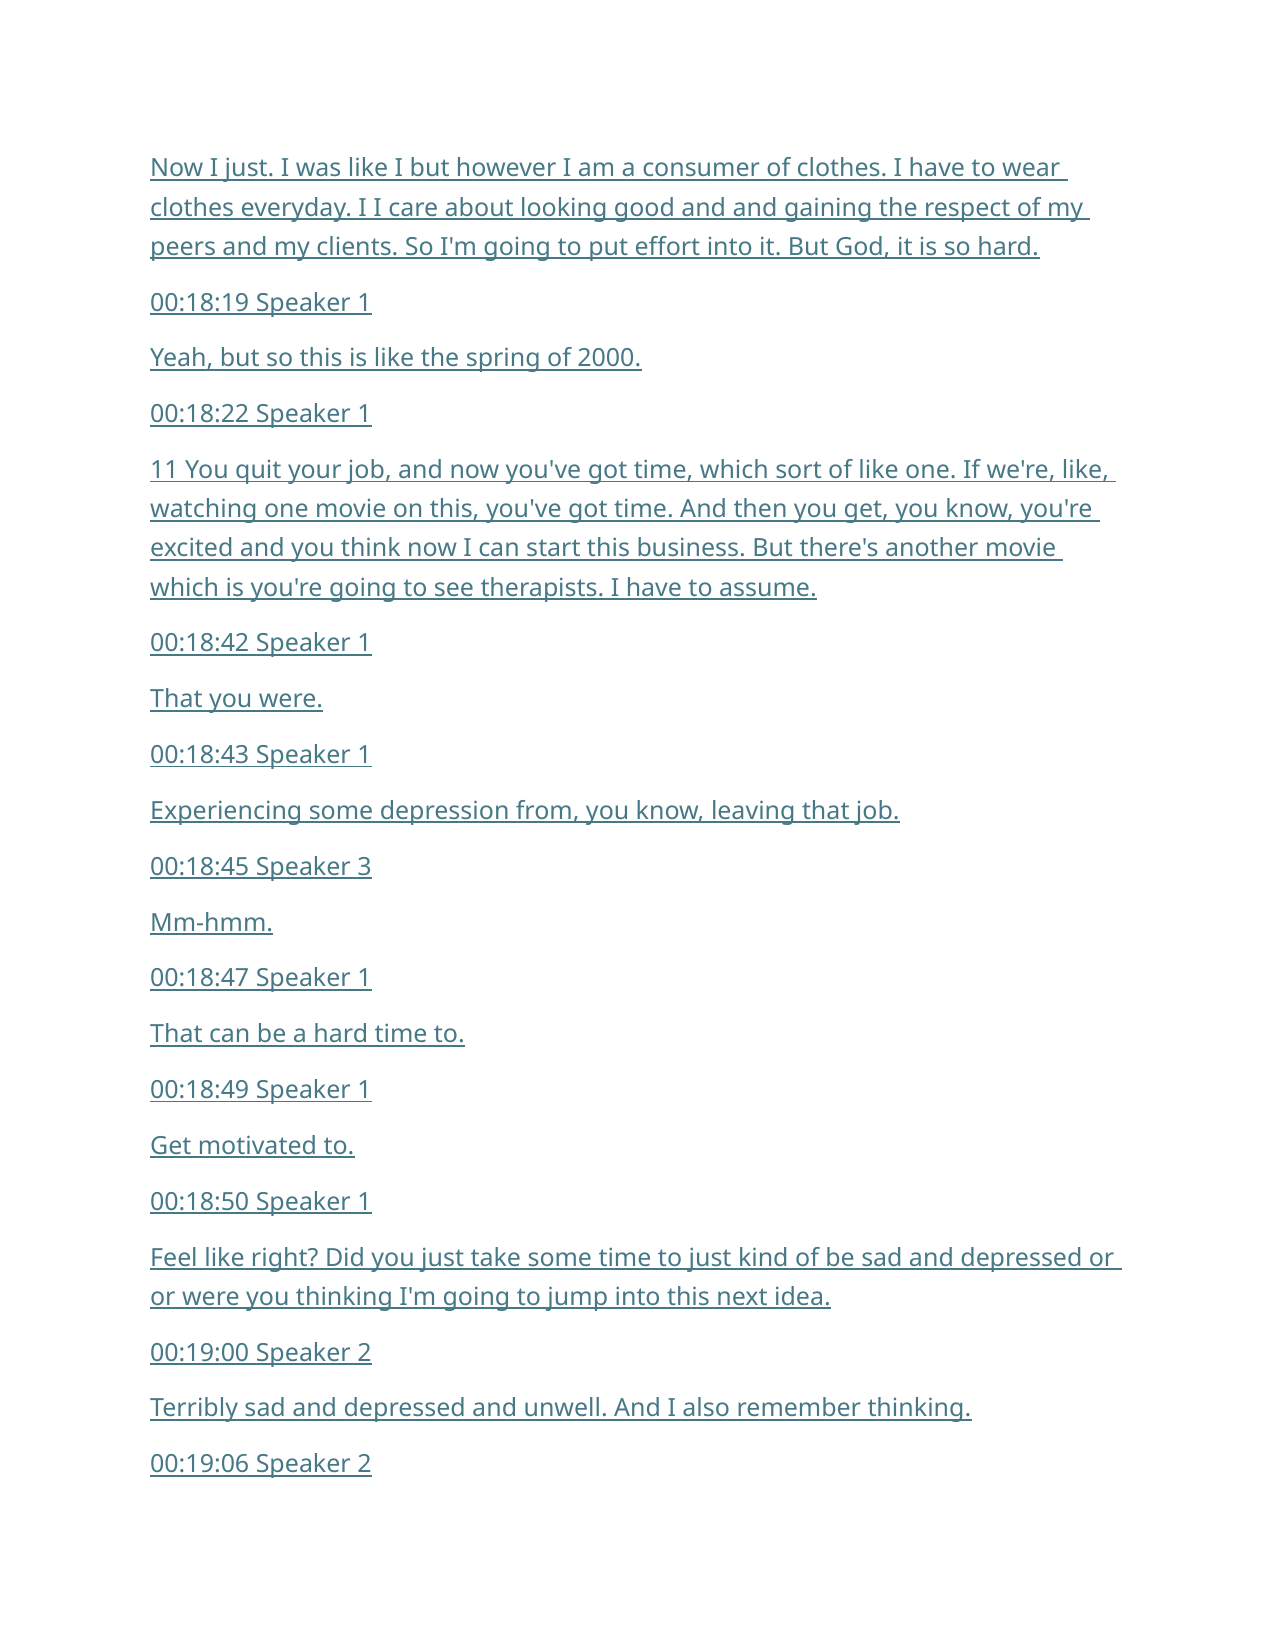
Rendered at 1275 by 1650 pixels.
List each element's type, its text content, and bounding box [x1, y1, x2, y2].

text Terribly sad and depressed and unwell. And I also remember thinking. [150, 1390, 1125, 1424]
text Feel like right? Did you just take some time to just kind of be sad and depressed or or were you thinking I'm going to jump into this next idea. [150, 1239, 1125, 1312]
text Yeah, but so this is like the spring of 2000. [150, 340, 1125, 374]
text 11 You quit your job, and now you've got time, which sort of like one. If we're, like, watching one movie on this, you've got time. And then you get, you know, you're excited and you think now I can start this business. But there's another movie which is you're going to see therapists. I have to assume. [150, 452, 1125, 603]
text 00:18:47 Speaker 1 [150, 960, 1125, 994]
text Now I just. I was like I but however I am a consumer of clothes. I have to wear clothes everyday. I I care about looking good and and gaining the respect of my peers and my clients. So I'm going to put effort into it. But God, it is so hard. [150, 150, 1125, 262]
text 00:18:50 Speaker 1 [150, 1183, 1125, 1217]
text 00:19:00 Speaker 2 [150, 1334, 1125, 1368]
text 00:18:43 Speaker 1 [150, 737, 1125, 771]
text 00:18:22 Speaker 1 [150, 396, 1125, 430]
text Experiencing some depression from, you know, leaving that job. [150, 792, 1125, 827]
text Mm-hmm. [150, 904, 1125, 938]
text 00:18:19 Speaker 1 [150, 284, 1125, 318]
text 00:18:45 Speaker 3 [150, 848, 1125, 882]
text That can be a hard time to. [150, 1016, 1125, 1050]
text That you were. [150, 681, 1125, 715]
text 00:18:42 Speaker 1 [150, 625, 1125, 659]
text 00:19:06 Speaker 2 [150, 1446, 1125, 1480]
text 00:18:49 Speaker 1 [150, 1072, 1125, 1106]
text Get motivated to. [150, 1127, 1125, 1162]
